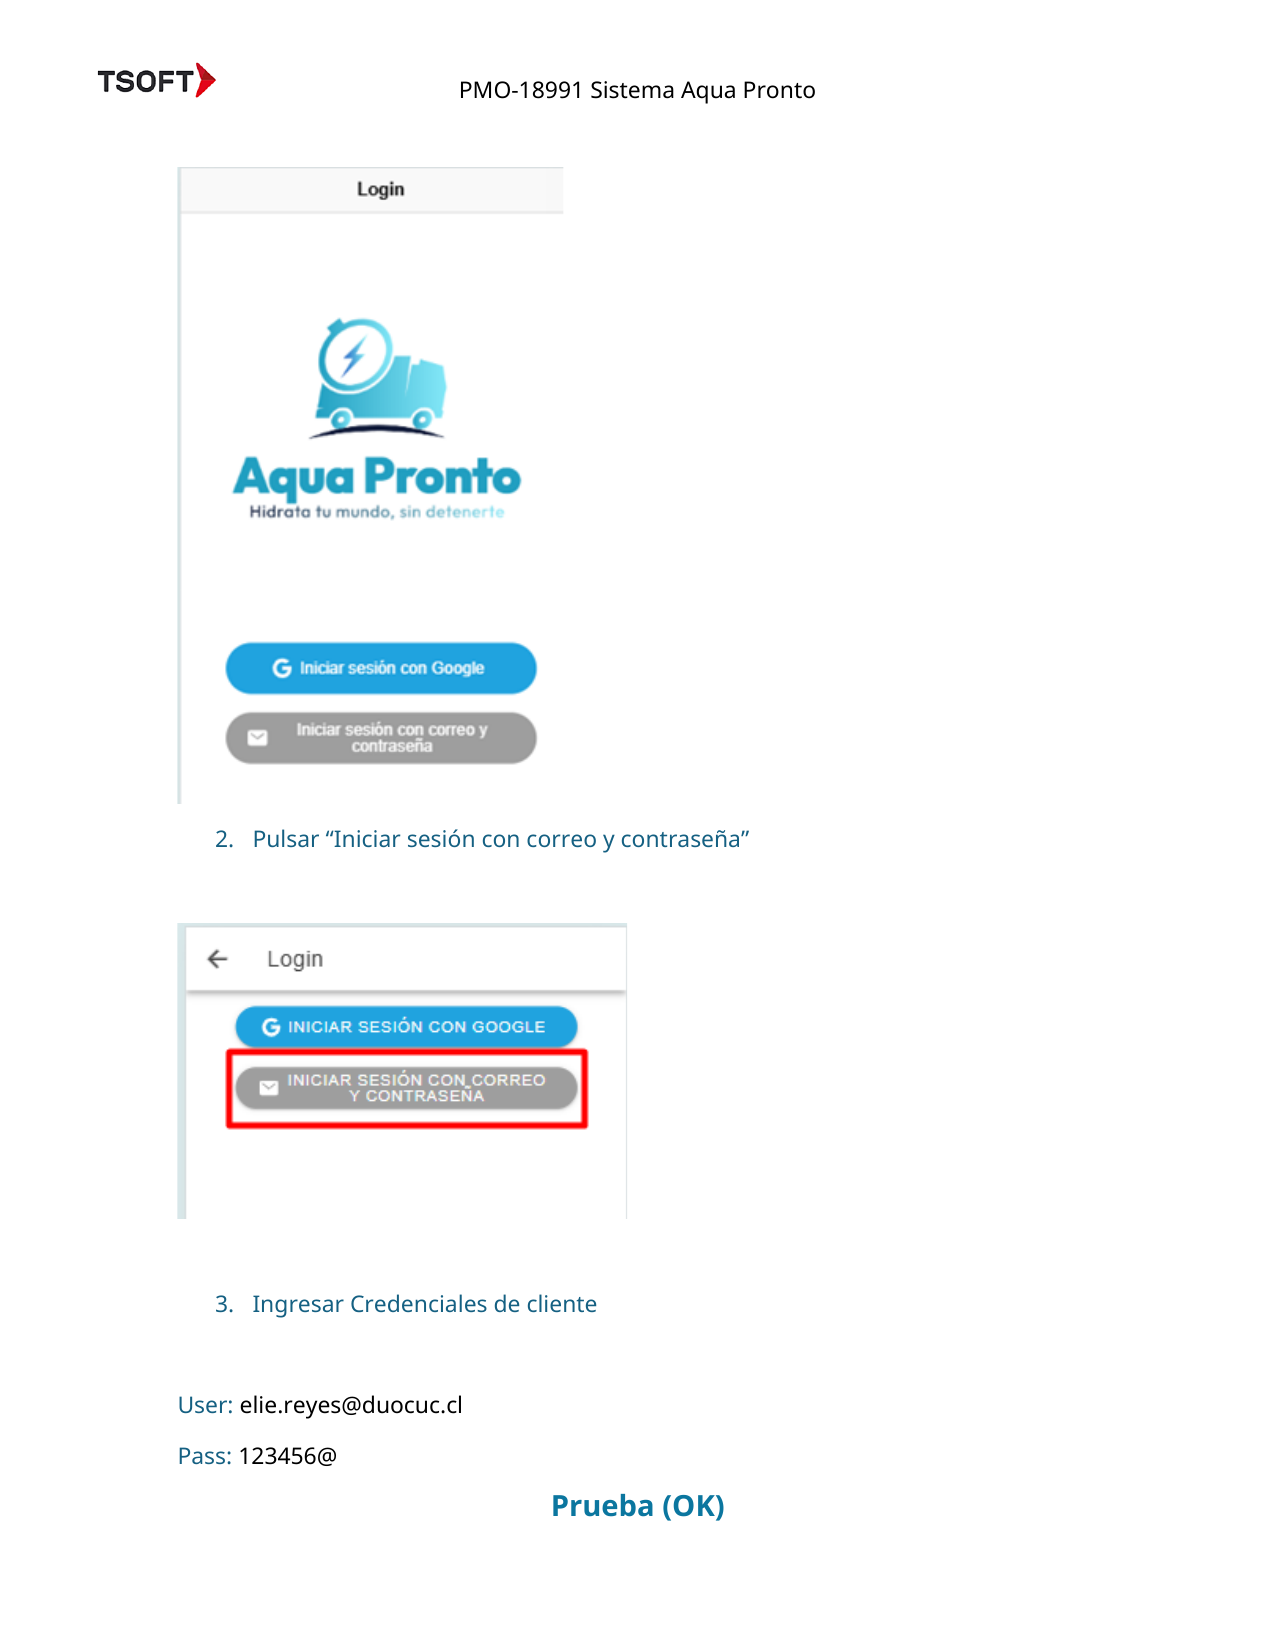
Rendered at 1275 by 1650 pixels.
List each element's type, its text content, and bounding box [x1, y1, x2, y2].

list Pulsar “Iniciar sesión con correo y contraseña” [215, 823, 1098, 854]
picture [177, 167, 564, 804]
list Ingresar Credenciales de cliente [215, 1288, 1098, 1319]
picture [177, 923, 628, 1219]
text Pass: 123456@ [177, 1439, 1098, 1471]
text User: elie.reyes@duocuc.cl [177, 1389, 1098, 1420]
picture [97, 4, 245, 152]
